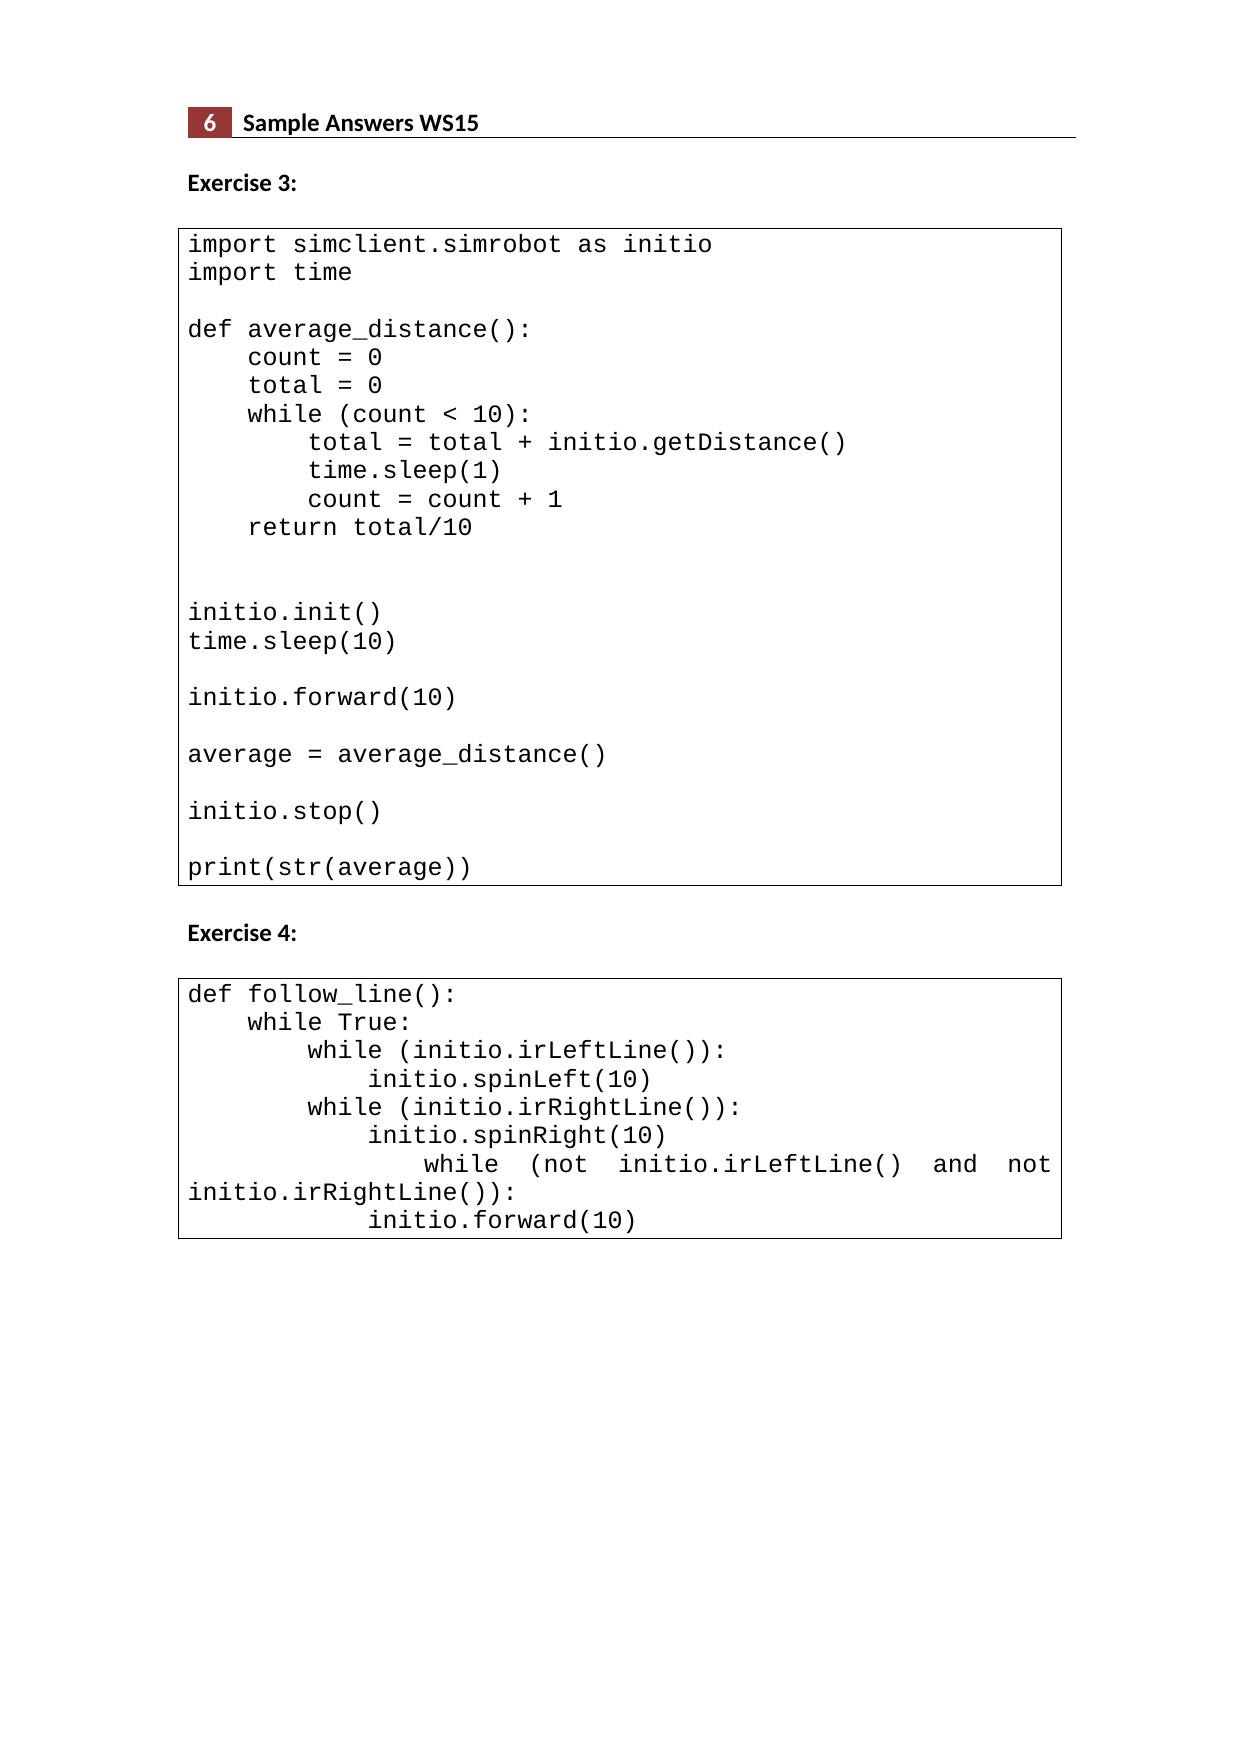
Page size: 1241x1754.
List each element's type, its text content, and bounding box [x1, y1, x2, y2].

text import time [187, 259, 1053, 288]
text initio.spinLeft(10) [187, 1066, 1053, 1094]
text count = 0 [187, 344, 1053, 373]
text total = 0 [187, 373, 1053, 401]
text while (not initio.irLeftLine() and not initio.irRightLine()): [187, 1151, 1053, 1205]
text Exercise 3: [187, 167, 1053, 198]
text while (initio.irLeftLine()): [187, 1038, 1053, 1066]
text average = average_distance() [187, 742, 1053, 770]
text total = total + initio.getDistance() [187, 429, 1053, 458]
text while (initio.irRightLine()): [187, 1094, 1053, 1123]
text initio.forward(10) [187, 685, 1053, 713]
text time.sleep(10) [187, 628, 1053, 657]
text initio.init() [187, 600, 1053, 628]
text time.sleep(1) [187, 458, 1053, 486]
text initio.spinRight(10) [187, 1123, 1053, 1151]
text import simclient.simrobot as initio [179, 229, 1061, 259]
text while True: [187, 1009, 1053, 1038]
text initio.forward(10) [179, 1205, 1061, 1238]
text return total/10 [187, 514, 1053, 543]
text while (count < 10): [187, 401, 1053, 429]
text print(str(average)) [179, 852, 1061, 885]
text Exercise 4: [187, 917, 1053, 947]
text initio.stop() [187, 798, 1053, 827]
text count = count + 1 [187, 486, 1053, 514]
text def follow_line(): [179, 979, 1061, 1009]
text def average_distance(): [187, 316, 1053, 344]
